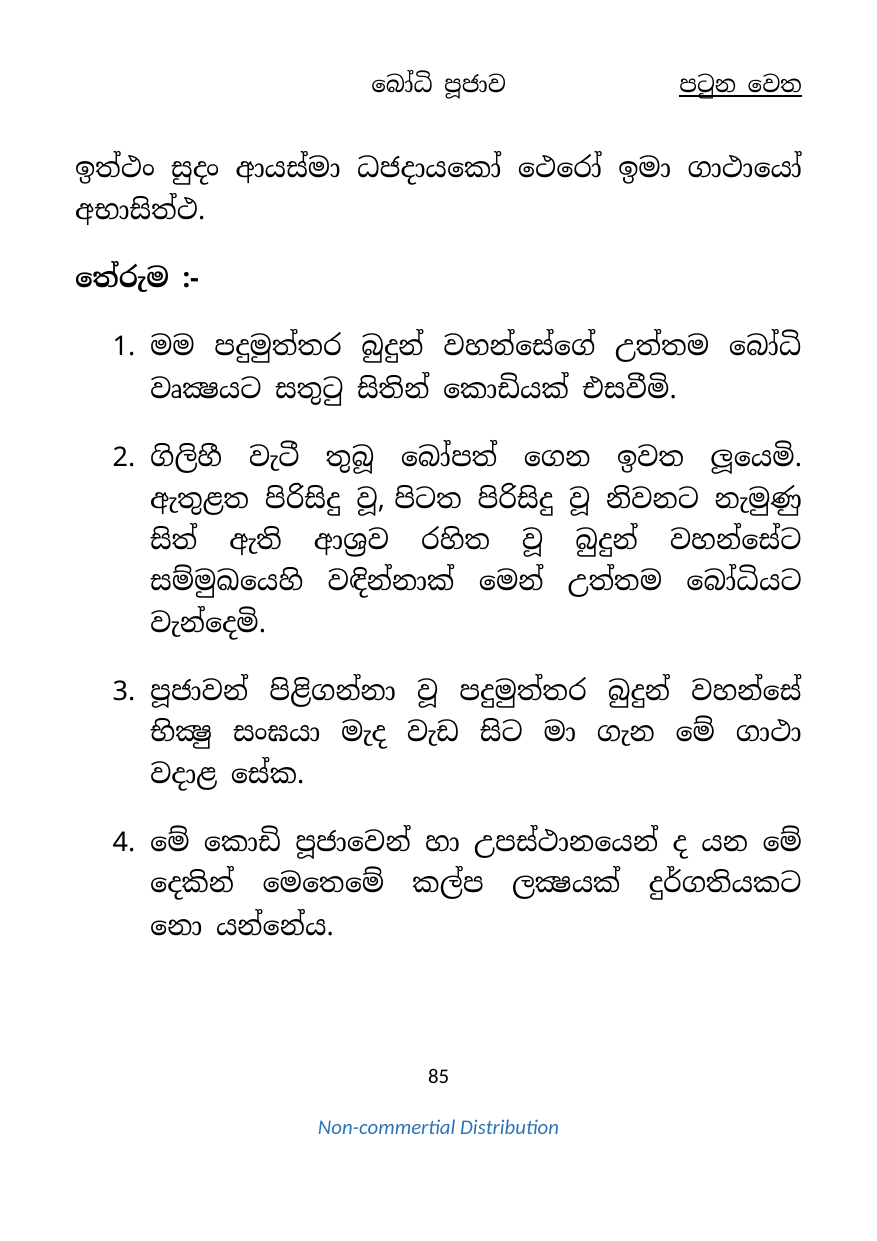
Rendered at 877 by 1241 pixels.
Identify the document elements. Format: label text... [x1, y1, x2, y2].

text තේරුම :- [75, 259, 802, 296]
list මම පදුමුත්තර බුදුන් වහන්සේගේ උත්තම බෝධි වෘක්‍ෂයට සතුටු සිතින් කොඩියක් එසවීමි. [112, 326, 802, 407]
text ඉත්ථං සුදං ආයස්මා ධජදායකෝ ථෙරෝ ඉමා ගාථායෝ අභාසිත්ථ. [75, 150, 802, 228]
list ගිලිහී වැටී තුබූ බෝපත් ගෙන ඉවත ලූයෙමි. ඇතුළත පිරිසිදු වූ, පිටත පිරිසිදු වූ නිවනට නැමුණු සිත් ඇති ආශ්‍ර‍ව රහිත වූ බුදුන් වහන්සේට සම්මුඛයෙහි වඳින්නාක් මෙන් උත්තම බෝධියට වැන්දෙමි. [112, 437, 802, 641]
list පූජාවන් පිළිගන්නා වූ පදුමුත්තර බුදුන් වහන්සේ භික්‍ෂු සංඝයා මැද වැඩ සිට මා ගැන මේ ගාථා වදාළ සේක. [112, 672, 802, 792]
list මේ කොඩි පූජාවෙන් හා උපස්ථානයෙන් ද යන මේ දෙකින් මෙතෙමේ කල්ප ලක්‍ෂයක් දුර්ගතියකට නො යන්නේය. [112, 823, 802, 943]
